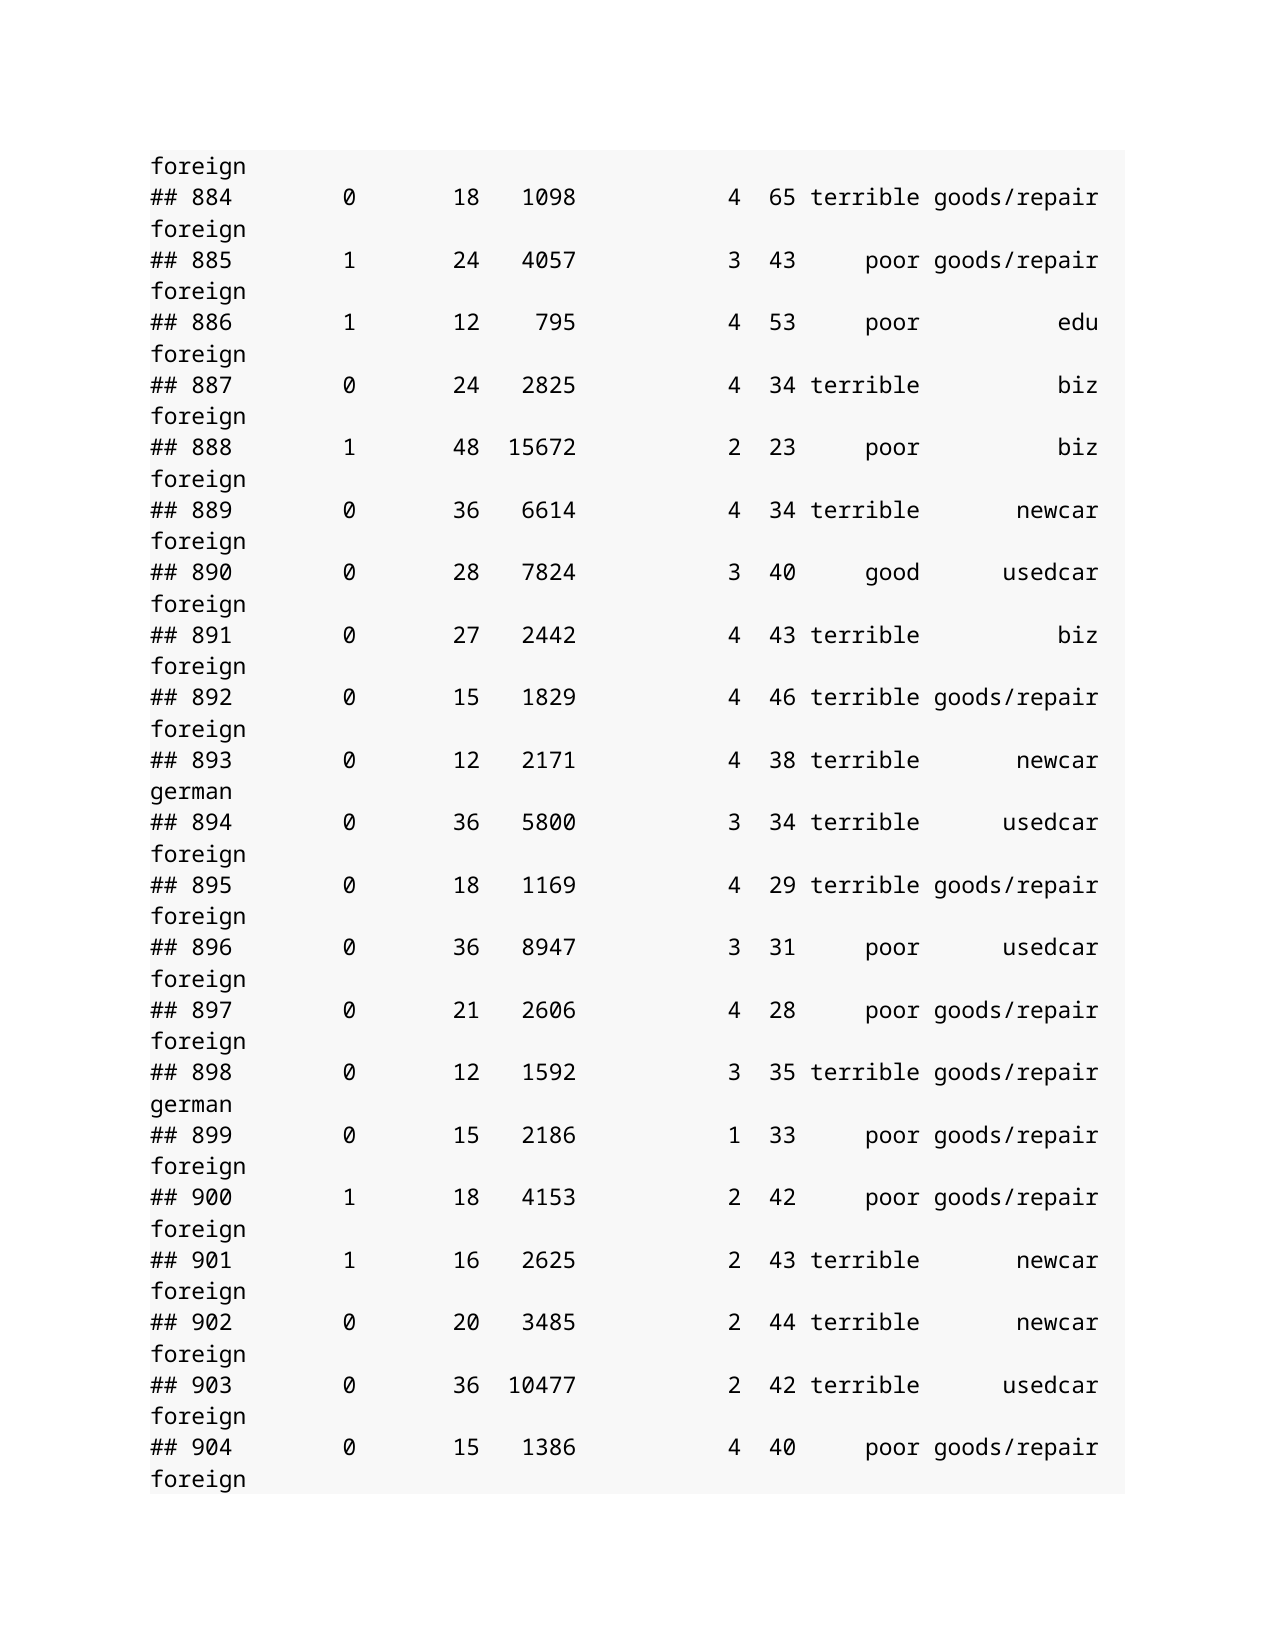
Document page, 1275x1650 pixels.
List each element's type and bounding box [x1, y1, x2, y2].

text [150, 150, 1125, 1494]
